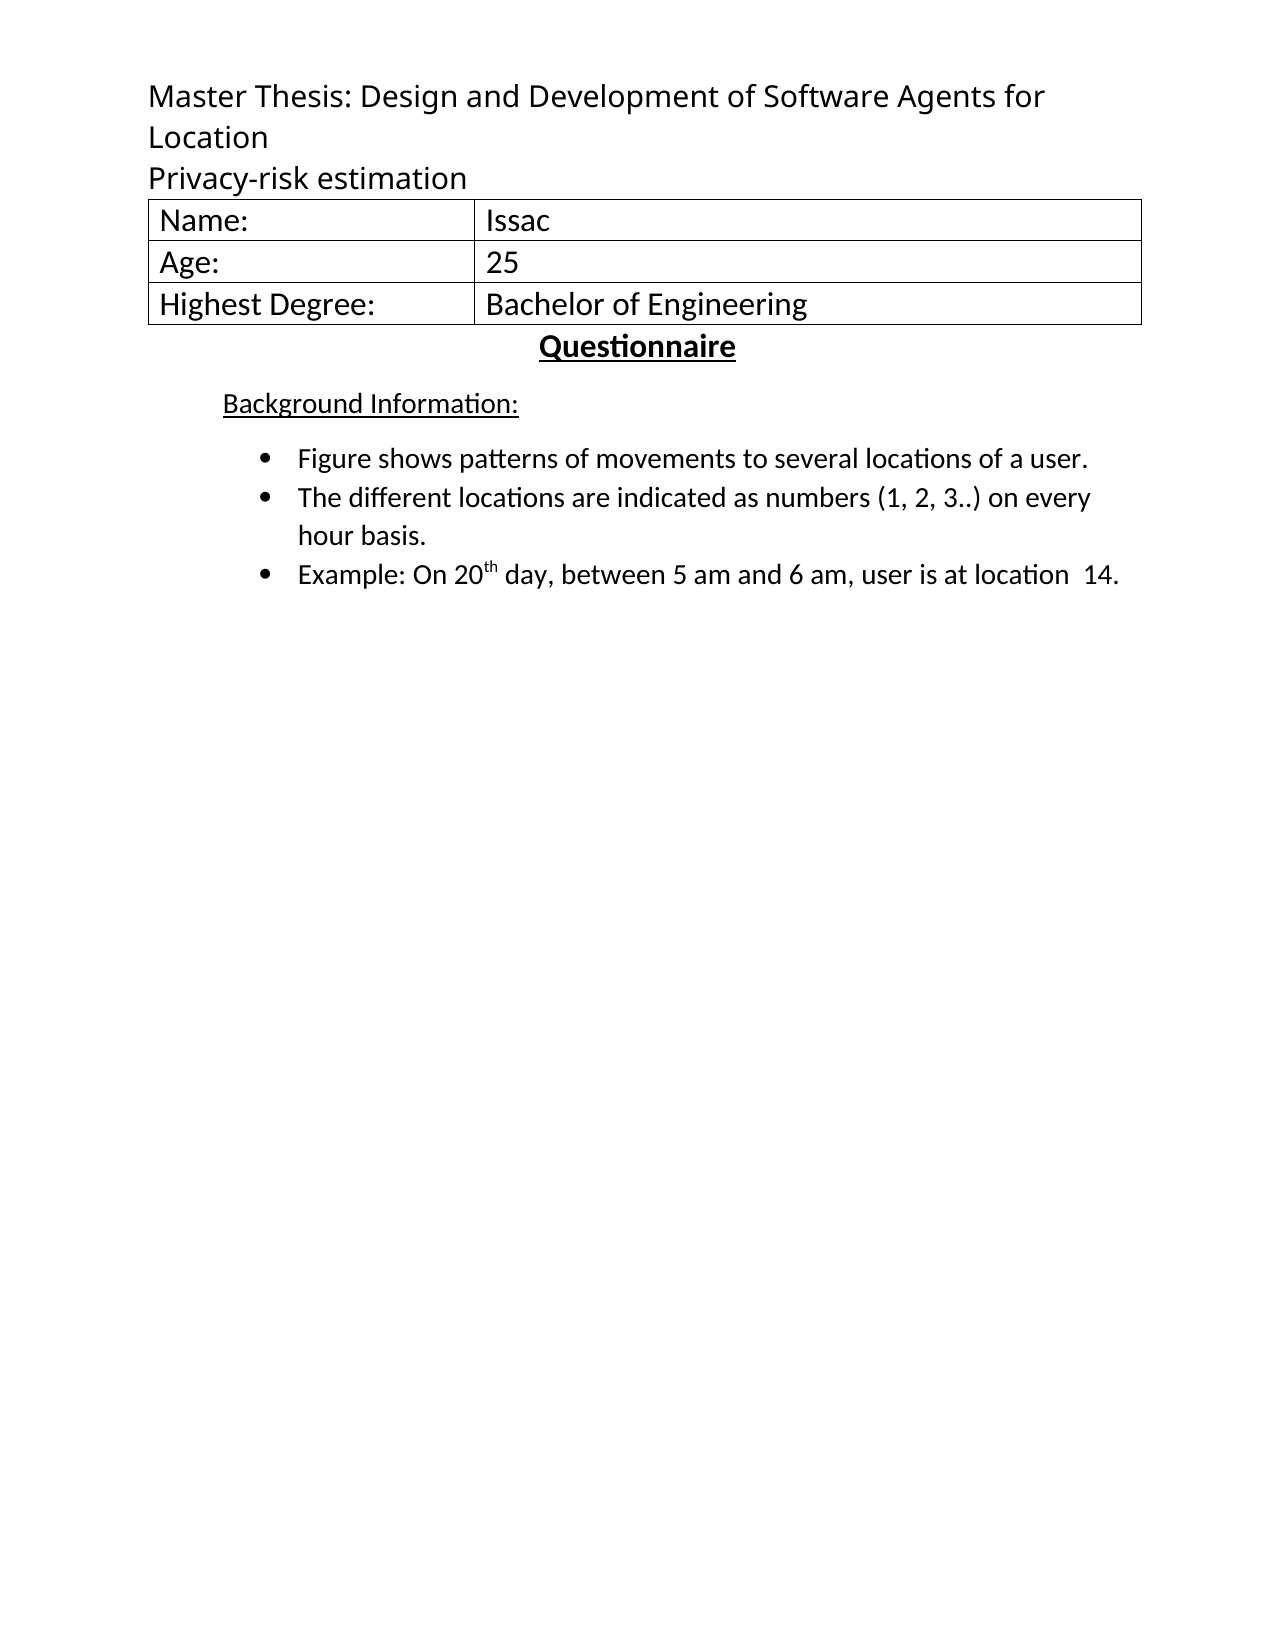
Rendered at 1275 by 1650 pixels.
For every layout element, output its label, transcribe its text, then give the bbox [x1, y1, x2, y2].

list Figure shows patterns of movements to several locations of a user. [260, 441, 1127, 476]
list The different locations are indicated as numbers (1, 2, 3..) on every hour basis. [260, 479, 1127, 553]
table_header Name: [149, 200, 474, 240]
table_cell Age: [149, 241, 474, 282]
table_header Issac [475, 200, 1141, 240]
text Background Information: [223, 385, 1127, 421]
text Questionnaire [148, 325, 1127, 366]
list Example: On 20th day, between 5 am and 6 am, user is at location 14. [260, 556, 1127, 591]
table_cell 25 [475, 241, 1141, 282]
table_cell Bachelor of Engineering [475, 283, 1141, 324]
table_cell Highest Degree: [149, 283, 474, 324]
